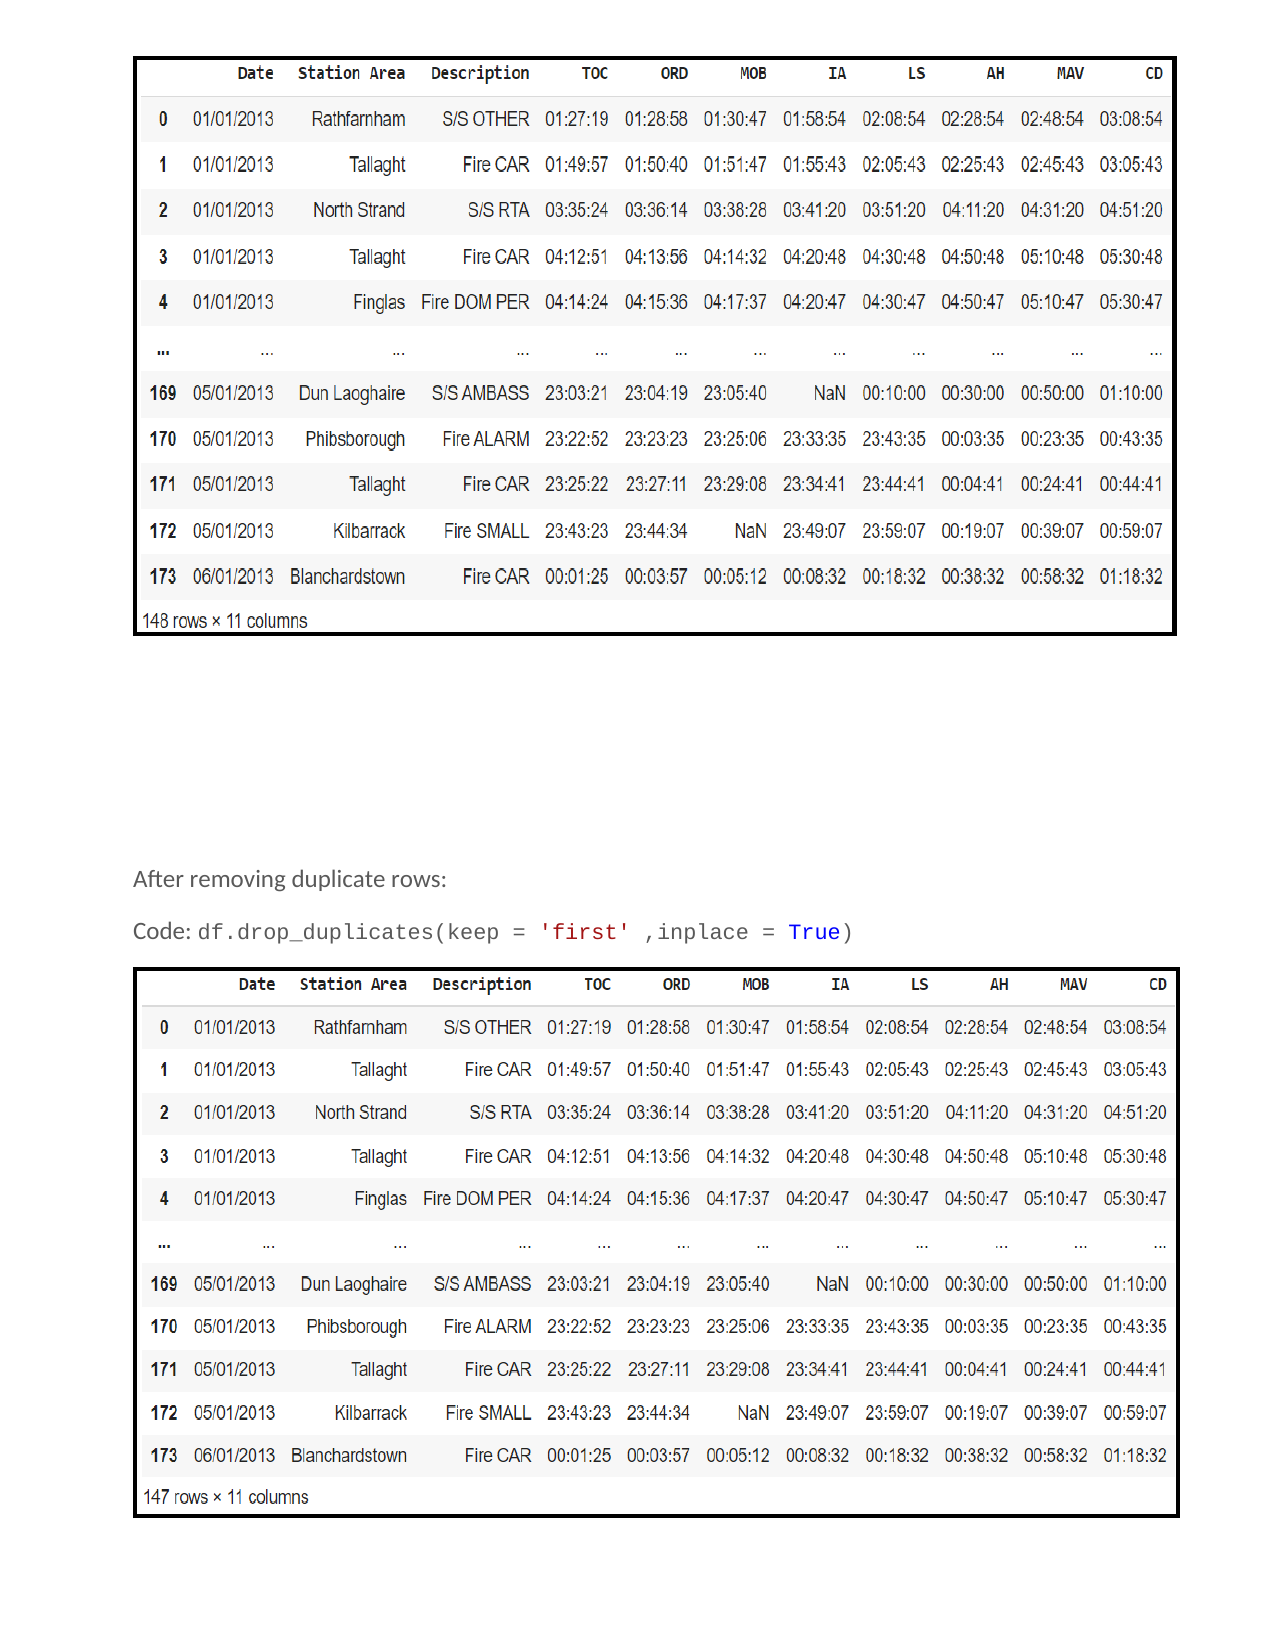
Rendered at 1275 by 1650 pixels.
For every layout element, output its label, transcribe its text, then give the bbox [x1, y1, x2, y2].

text After removing duplicate rows: [133, 863, 1125, 894]
picture [137, 971, 1176, 1514]
picture [137, 60, 1172, 632]
text Code: df.drop_duplicates(keep = 'first' ,inplace = True) [133, 915, 1125, 946]
